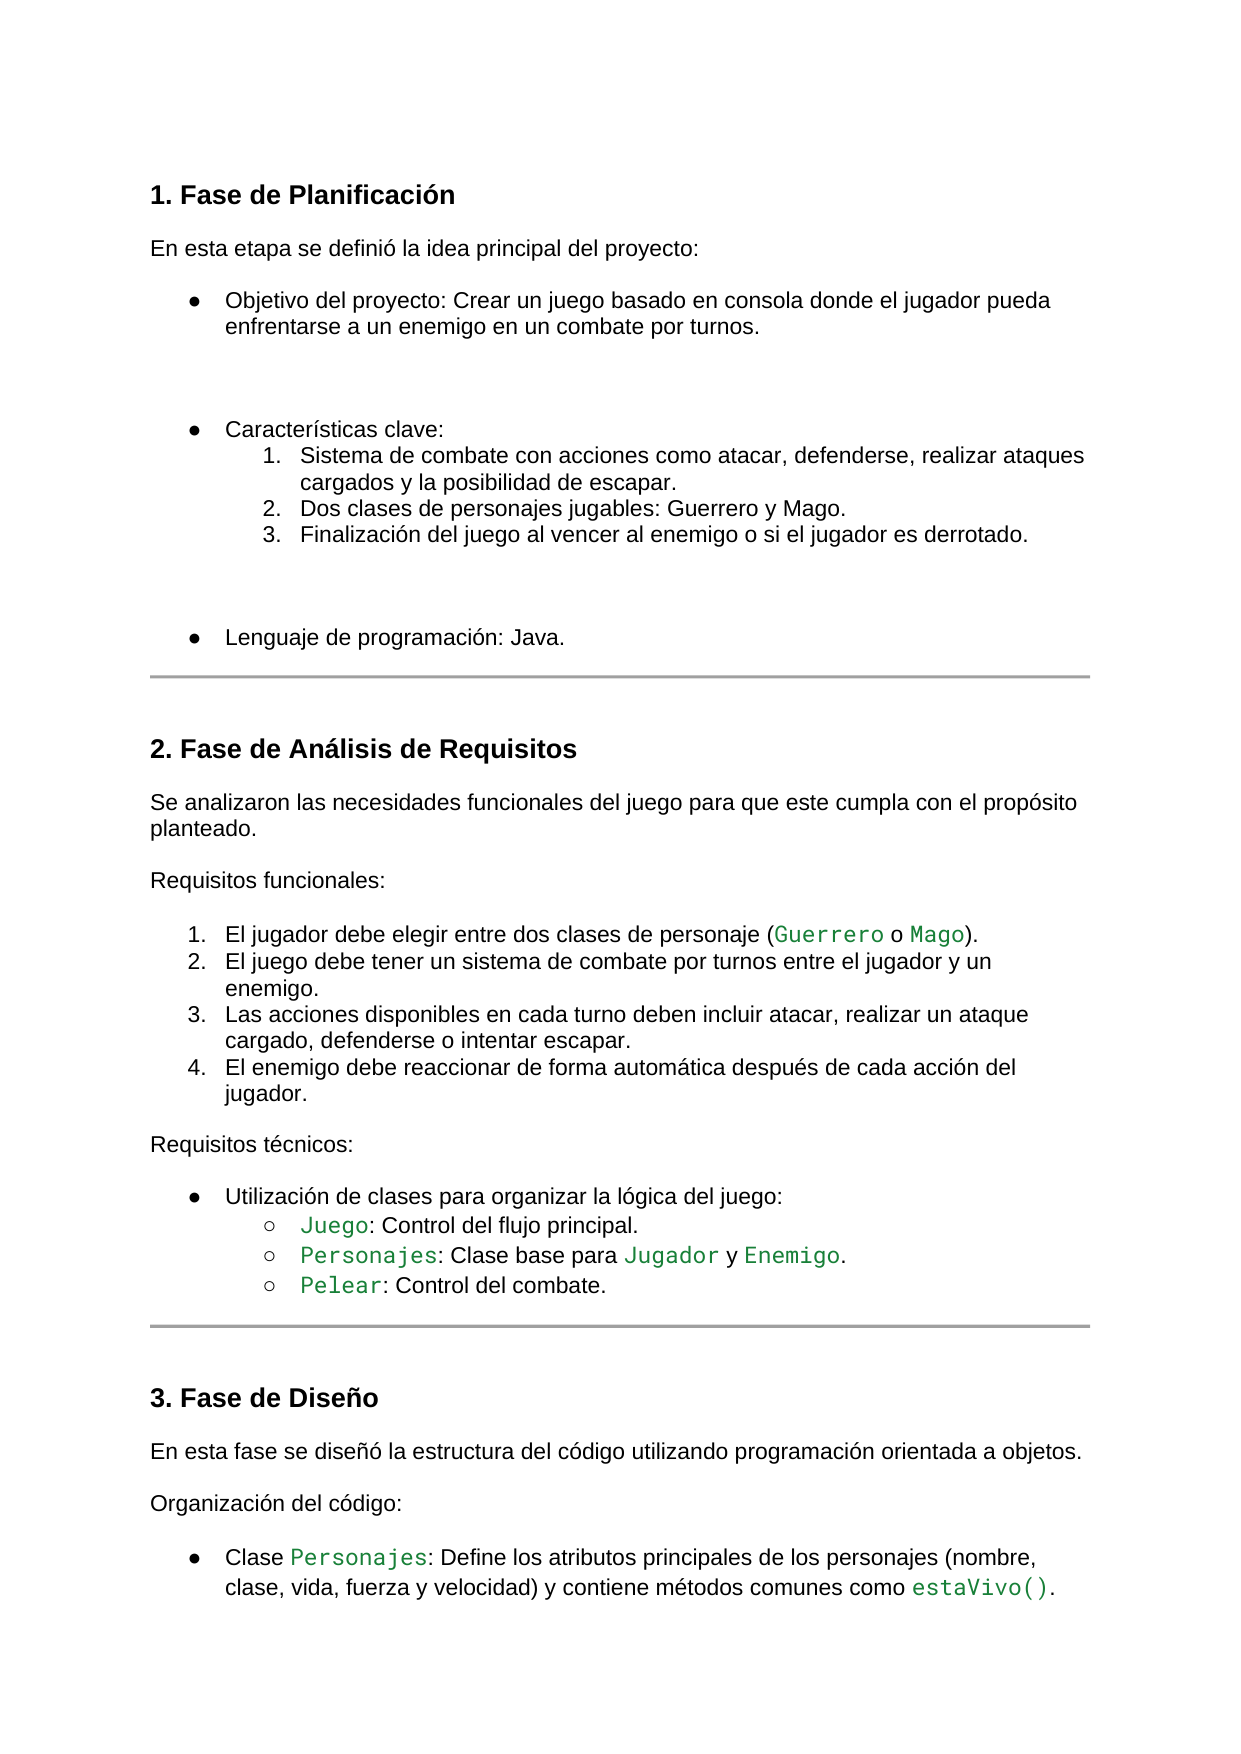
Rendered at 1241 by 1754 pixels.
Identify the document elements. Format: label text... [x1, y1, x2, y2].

list Clase Personajes: Define los atributos principales de los personajes (nombre, clase, vida, fuerza y velocidad) y contiene métodos comunes como estaVivo(). [187, 1541, 1090, 1601]
text Requisitos funcionales: [150, 867, 1090, 893]
text En esta etapa se definió la idea principal del proyecto: [150, 235, 1090, 262]
list Juego: Control del flujo principal. [262, 1209, 1090, 1239]
list El enemigo debe reaccionar de forma automática después de cada acción del jugador. [187, 1054, 1090, 1106]
list El juego debe tener un sistema de combate por turnos entre el jugador y un enemigo. [187, 948, 1090, 1001]
text En esta fase se diseñó la estructura del código utilizando programación orientada a objetos. [150, 1438, 1090, 1465]
text Requisitos técnicos: [150, 1131, 1090, 1158]
subtitle 3. Fase de Diseño [150, 1382, 1090, 1413]
list Finalización del juego al vencer al enemigo o si el jugador es derrotado. [262, 521, 1090, 548]
subtitle 1. Fase de Planificación [150, 179, 1090, 210]
list Sistema de combate con acciones como atacar, defenderse, realizar ataques cargados y la posibilidad de escapar. [262, 442, 1090, 495]
list Dos clases de personajes jugables: Guerrero y Mago. [262, 495, 1090, 521]
subtitle 2. Fase de Análisis de Requisitos [150, 733, 1090, 764]
list Las acciones disponibles en cada turno deben incluir atacar, realizar un ataque cargado, defenderse o intentar escapar. [187, 1001, 1090, 1054]
list Pelear: Control del combate. [262, 1269, 1090, 1300]
text Organización del código: [150, 1490, 1090, 1516]
text Se analizaron las necesidades funcionales del juego para que este cumpla con el propósito planteado. [150, 789, 1090, 842]
list Personajes: Clase base para Jugador y Enemigo. [262, 1239, 1090, 1269]
list Objetivo del proyecto: Crear un juego basado en consola donde el jugador pueda enfrentarse a un enemigo en un combate por turnos. [187, 287, 1090, 339]
list Lenguaje de programación: Java. [187, 624, 1090, 650]
list Características clave: [187, 416, 1090, 442]
list El jugador debe elegir entre dos clases de personaje (Guerrero o Mago). [187, 918, 1090, 948]
list Utilización de clases para organizar la lógica del juego: [187, 1183, 1090, 1209]
